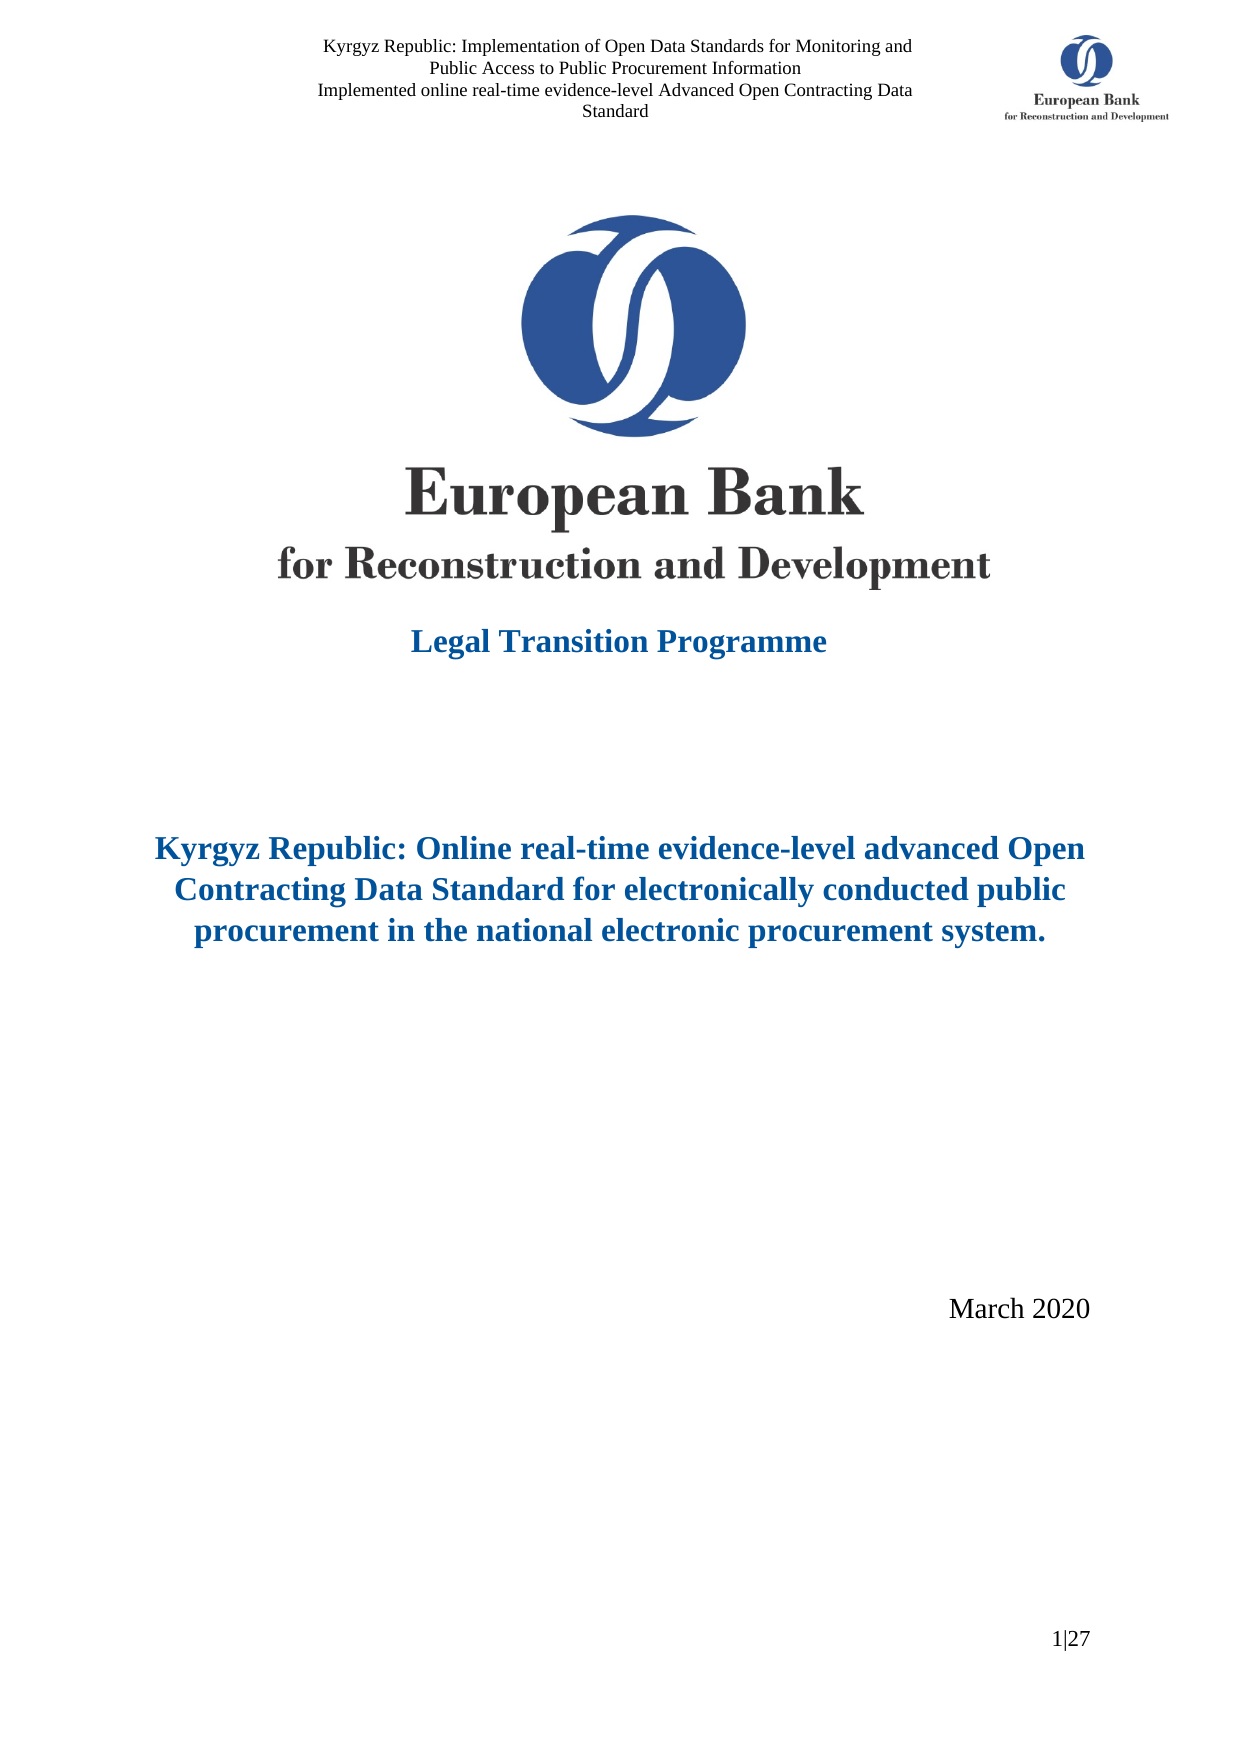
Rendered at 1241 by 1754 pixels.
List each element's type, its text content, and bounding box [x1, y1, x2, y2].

picture [277, 215, 990, 590]
text March 2020 [150, 1291, 1090, 1324]
text Kyrgyz Republic: Online real-time evidence-level advanced Open Contracting Data Standard for electronically conducted public procurement in the national electronic procurement system. [150, 828, 1090, 949]
picture [1004, 35, 1169, 122]
text Legal Transition Programme [150, 622, 1087, 660]
